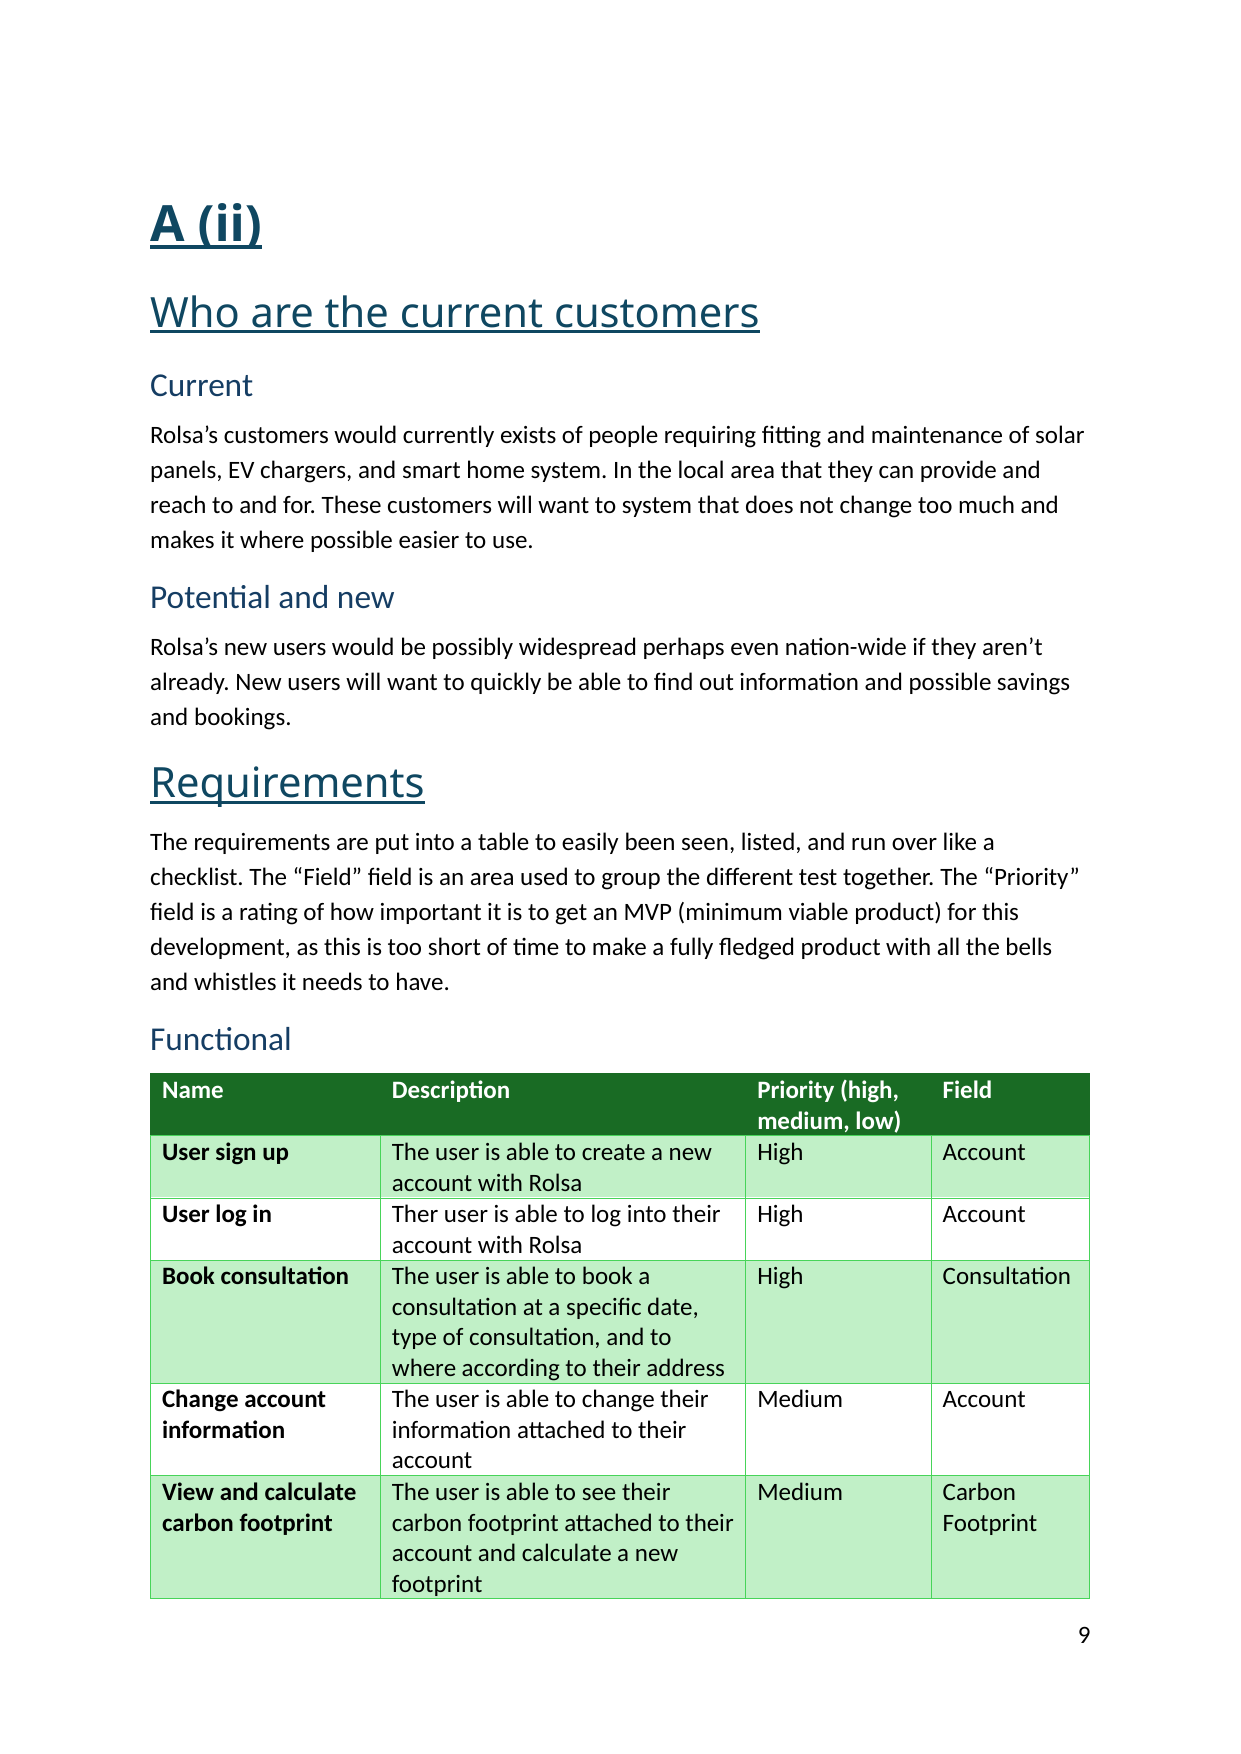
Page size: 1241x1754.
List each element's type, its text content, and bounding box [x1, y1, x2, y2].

text The requirements are put into a table to easily been seen, listed, and run over like a checklist. The “Field” field is an area used to group the different test together. The “Priority” field is a rating of how important it is to get an MVP (minimum viable product) for this development, as this is too short of time to make a fully fledged product with all the bells and whistles it needs to have. [150, 826, 1090, 997]
table_cell User sign up [151, 1136, 380, 1197]
table_cell User log in [151, 1199, 380, 1259]
table_cell Account [932, 1136, 1089, 1197]
table_cell Account [932, 1199, 1089, 1259]
subtitle Functional [150, 1018, 1090, 1059]
subtitle Potential and new [150, 576, 1090, 617]
table_cell Account [932, 1384, 1089, 1475]
table_cell High [746, 1136, 931, 1197]
table_cell Carbon Footprint [932, 1476, 1089, 1598]
table_header Description [381, 1074, 745, 1135]
table_header Field [932, 1074, 1089, 1135]
table_cell Book consultation [151, 1261, 380, 1383]
table_cell The user is able to create a new account with Rolsa [381, 1136, 745, 1197]
subtitle Who are the current customers [150, 282, 1090, 339]
table_cell The user is able to book a consultation at a specific date, type of consultation, and to where according to their address [381, 1261, 745, 1383]
table_header Name [151, 1074, 380, 1135]
text Rolsa’s customers would currently exists of people requiring fitting and maintenance of solar panels, EV chargers, and smart home system. In the local area that they can provide and reach to and for. These customers will want to system that does not change too much and makes it where possible easier to use. [150, 419, 1090, 555]
table_cell Ther user is able to log into their account with Rolsa [381, 1199, 745, 1259]
table_cell Medium [746, 1384, 931, 1475]
table_cell High [746, 1199, 931, 1259]
subtitle Requirements [150, 753, 1090, 810]
subtitle A (ii) [150, 187, 1090, 256]
table_cell High [746, 1261, 931, 1383]
text Rolsa’s new users would be possibly widespread perhaps even nation-wide if they aren’t already. New users will want to quickly be able to find out information and possible savings and bookings. [150, 631, 1090, 732]
table_cell Medium [746, 1476, 931, 1598]
table_cell Consultation [932, 1261, 1089, 1383]
table_cell The user is able to change their information attached to their account [381, 1384, 745, 1475]
table_cell The user is able to see their carbon footprint attached to their account and calculate a new footprint [381, 1476, 745, 1598]
table_cell View and calculate carbon footprint [151, 1476, 380, 1598]
subtitle Current [150, 364, 1090, 405]
table_header Priority (high, medium, low) [746, 1074, 931, 1135]
table_cell Change account information [151, 1384, 380, 1475]
